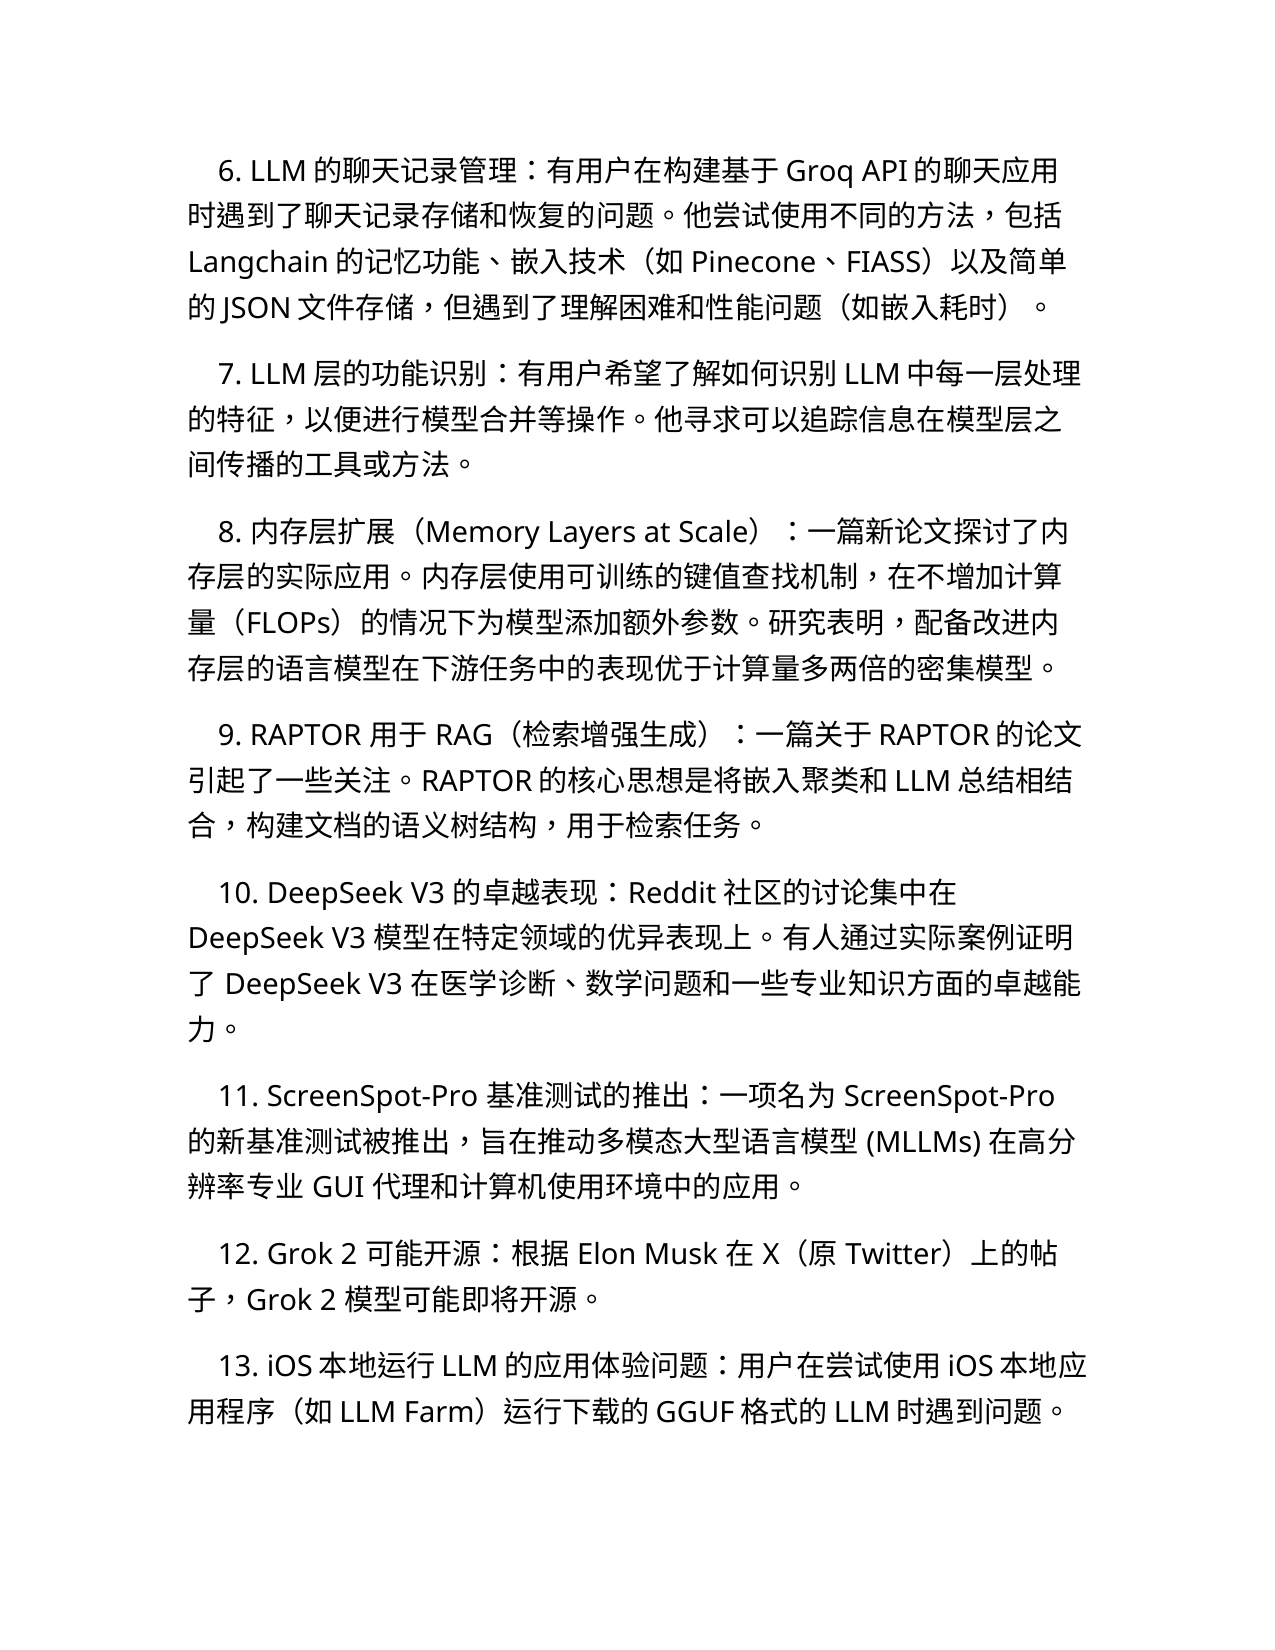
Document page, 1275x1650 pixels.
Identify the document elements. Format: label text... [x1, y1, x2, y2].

text 12. Grok 2 可能开源：根据 Elon Musk 在 X（原 Twitter）上的帖子，Grok 2 模型可能即将开源。 [187, 1233, 1087, 1318]
text 8. 内存层扩展（Memory Layers at Scale）：一篇新论文探讨了内存层的实际应用。内存层使用可训练的键值查找机制，在不增加计算量（FLOPs）的情况下为模型添加额外参数。研究表明，配备改进内存层的语言模型在下游任务中的表现优于计算量多两倍的密集模型。 [187, 511, 1087, 688]
text 6. LLM的聊天记录管理：有用户在构建基于Groq API的聊天应用时遇到了聊天记录存储和恢复的问题。他尝试使用不同的方法，包括Langchain的记忆功能、嵌入技术（如Pinecone、FIASS）以及简单的JSON文件存储，但遇到了理解困难和性能问题（如嵌入耗时）。 [187, 150, 1087, 327]
text 9. RAPTOR 用于 RAG（检索增强生成）：一篇关于RAPTOR的论文引起了一些关注。RAPTOR的核心思想是将嵌入聚类和LLM总结相结合，构建文档的语义树结构，用于检索任务。 [187, 714, 1087, 845]
text 13. iOS本地运行LLM的应用体验问题：用户在尝试使用iOS本地应用程序（如LLM Farm）运行下载的GGUF格式的LLM时遇到问题。 [187, 1345, 1087, 1431]
text 11. ScreenSpot-Pro 基准测试的推出：一项名为 ScreenSpot-Pro 的新基准测试被推出，旨在推动多模态大型语言模型 (MLLMs) 在高分辨率专业 GUI 代理和计算机使用环境中的应用。 [187, 1075, 1087, 1206]
text 10. DeepSeek V3 的卓越表现：Reddit 社区的讨论集中在 DeepSeek V3 模型在特定领域的优异表现上。有人通过实际案例证明了 DeepSeek V3 在医学诊断、数学问题和一些专业知识方面的卓越能力。 [187, 872, 1087, 1049]
text 7. LLM层的功能识别：有用户希望了解如何识别LLM中每一层处理的特征，以便进行模型合并等操作。他寻求可以追踪信息在模型层之间传播的工具或方法。 [187, 353, 1087, 484]
